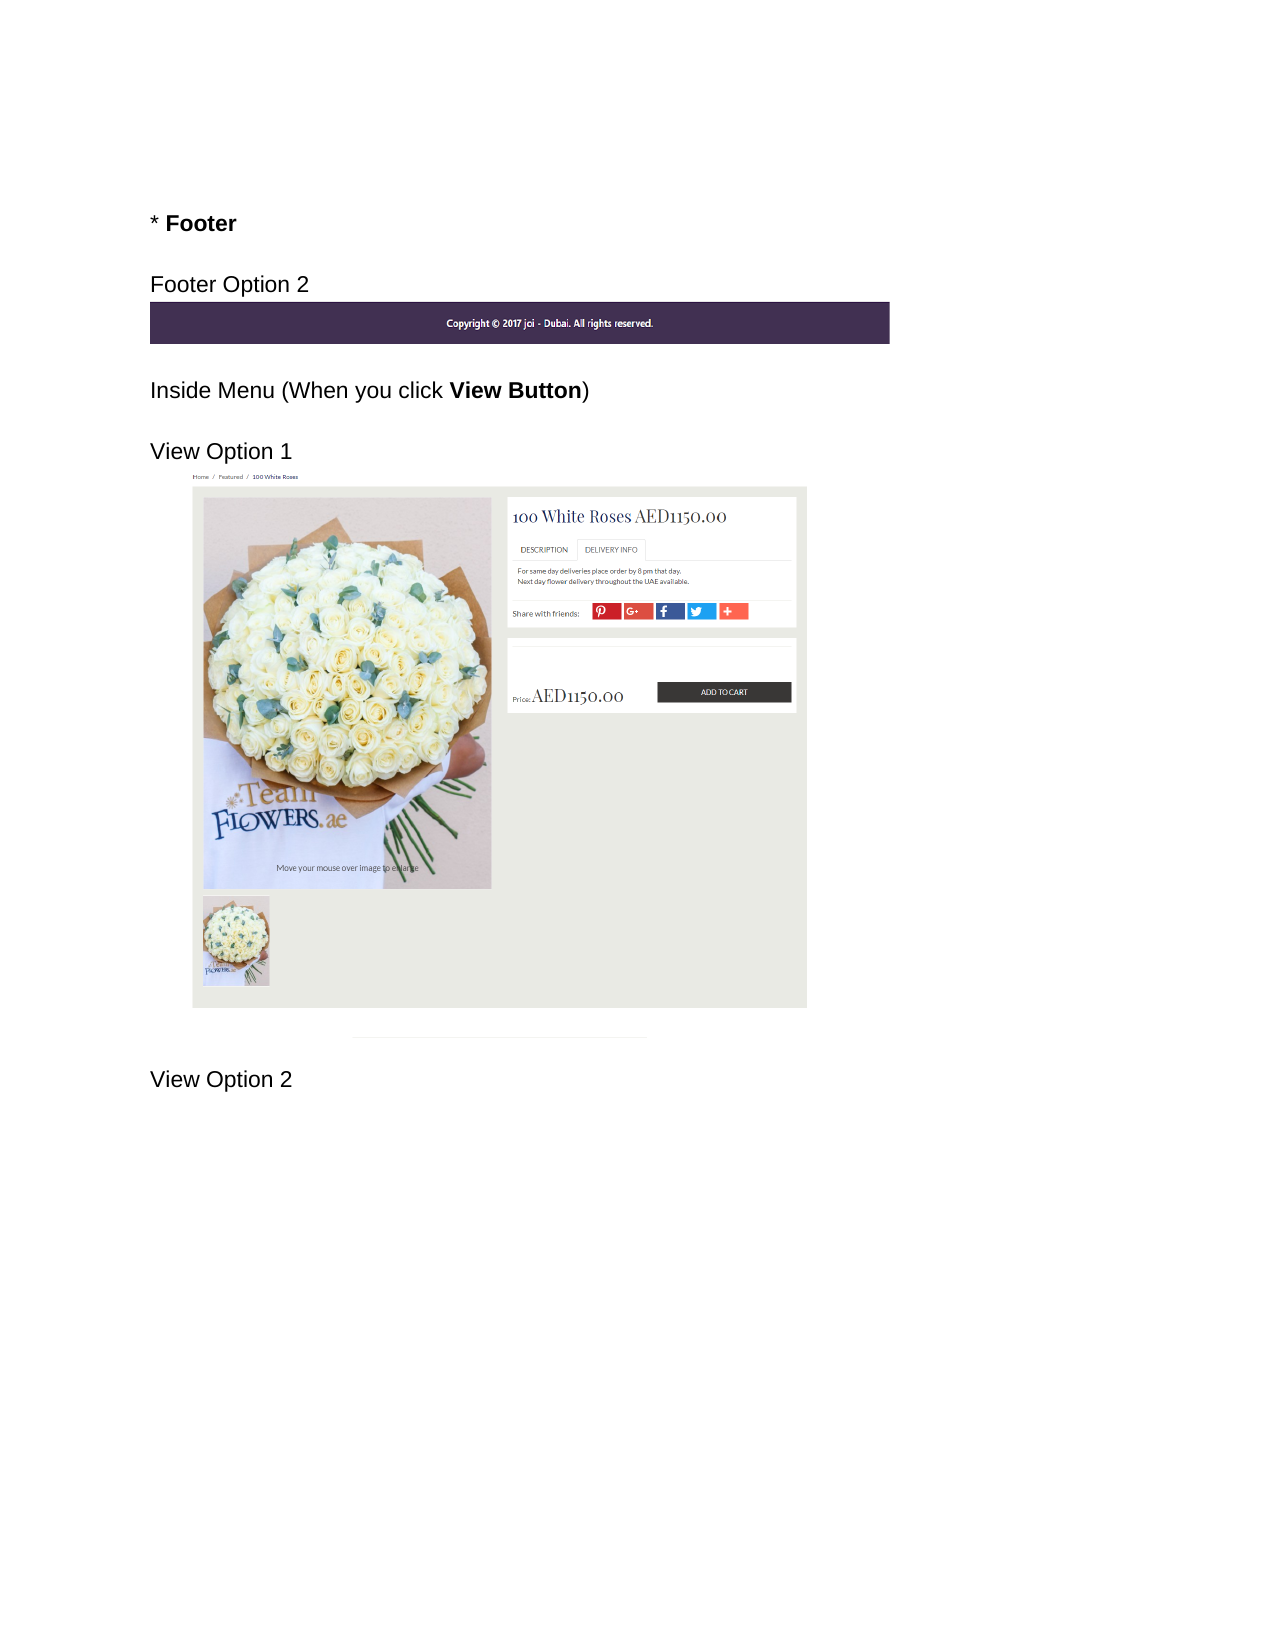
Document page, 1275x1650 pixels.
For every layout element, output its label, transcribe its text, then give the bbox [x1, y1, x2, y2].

picture [150, 468, 824, 1062]
picture [150, 301, 890, 344]
text View Option 2 [150, 1066, 1125, 1092]
text Footer Option 2 [150, 271, 1125, 297]
text Inside Menu (When you click View Button) [150, 377, 1125, 404]
text View Option 1 [150, 438, 1125, 464]
text * Footer [150, 210, 1125, 237]
